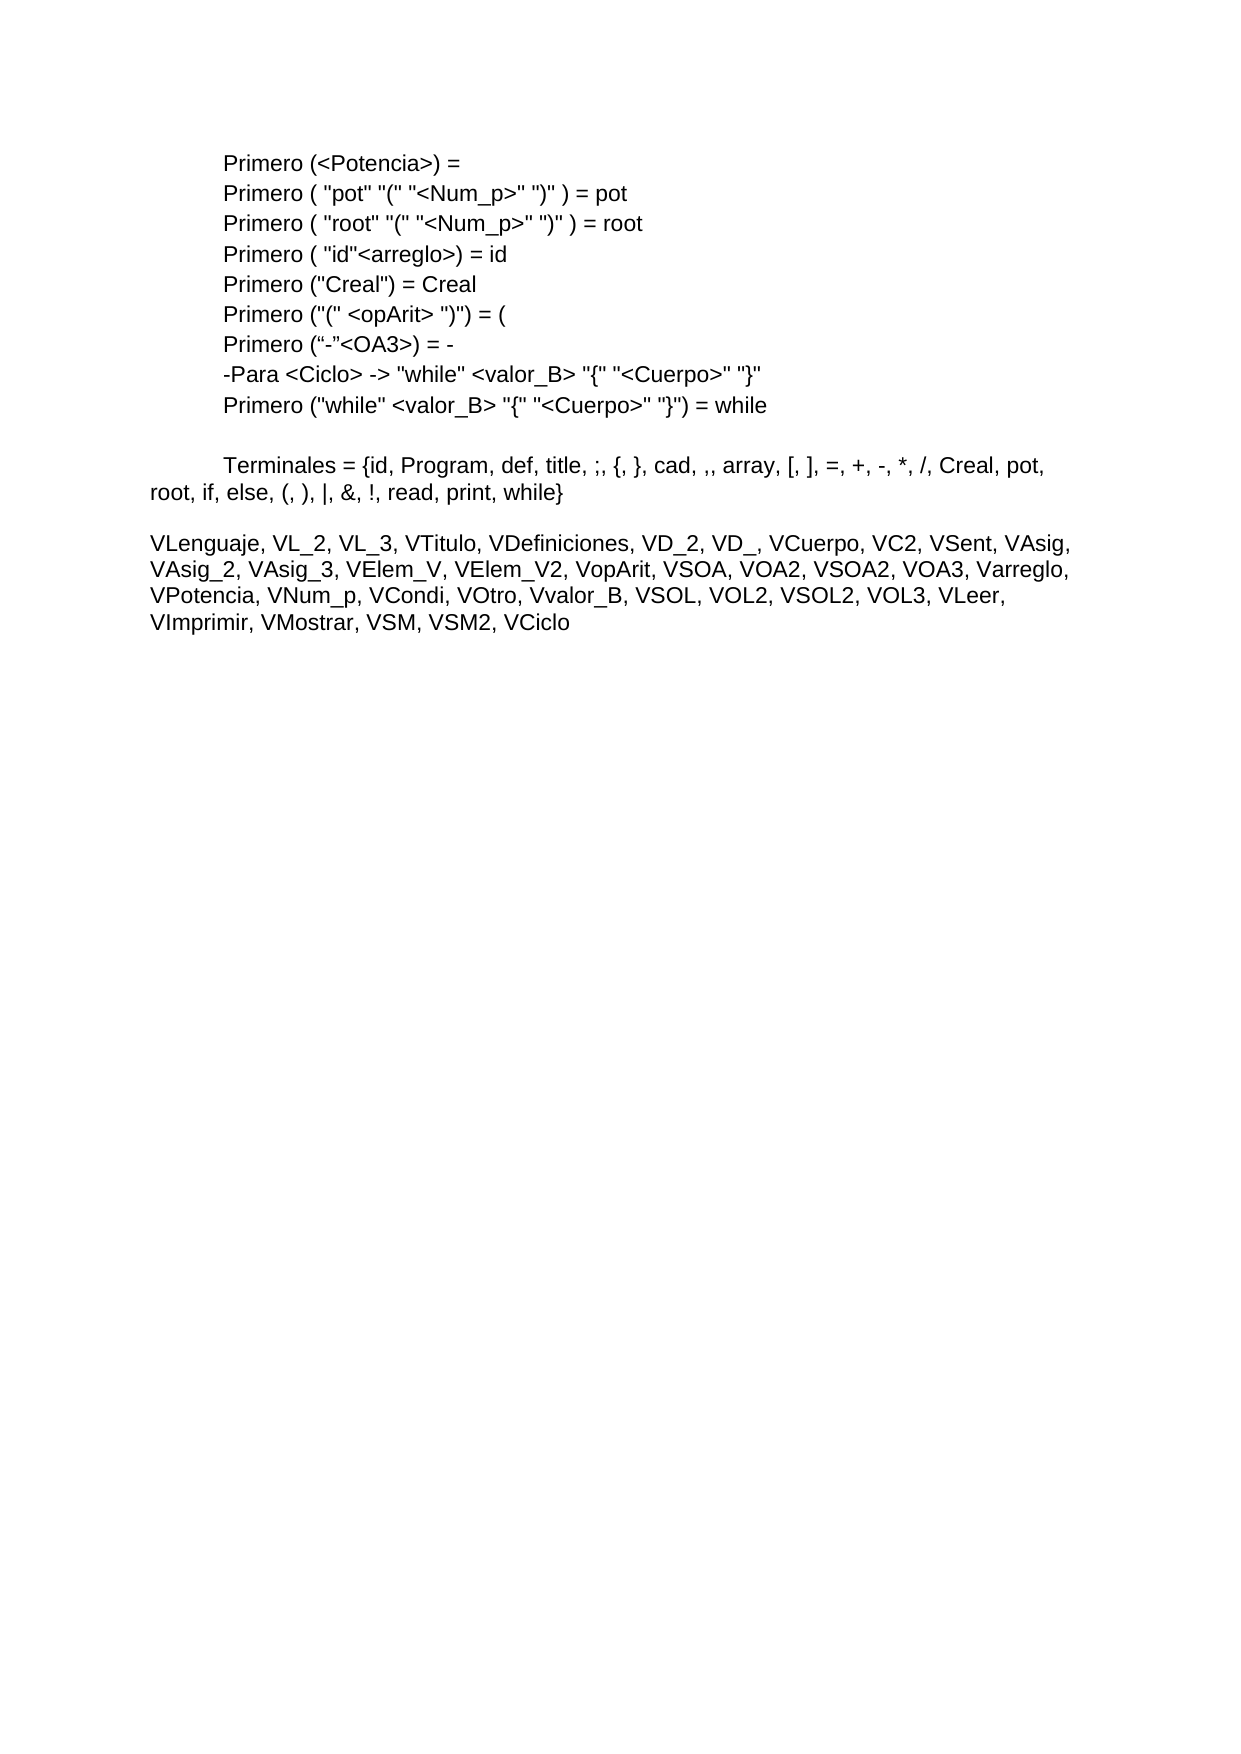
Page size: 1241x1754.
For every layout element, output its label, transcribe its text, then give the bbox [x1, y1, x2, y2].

text Primero ( "id"<arreglo>) = id [150, 241, 1090, 267]
text Primero ("while" <valor_B> "{" "<Cuerpo>" "}") = while [150, 392, 1090, 418]
text Primero (“-”<OA3>) = - [150, 331, 1090, 358]
text Primero ("Creal") = Creal [150, 271, 1090, 297]
text -Para <Ciclo> -> "while" <valor_B> "{" "<Cuerpo>" "}" [150, 361, 1090, 388]
text VLenguaje, VL_2, VL_3, VTitulo, VDefiniciones, VD_2, VD_, VCuerpo, VC2, VSent, VAsig, VAsig_2, VAsig_3, VElem_V, VElem_V2, VopArit, VSOA, VOA2, VSOA2, VOA3, Varreglo, VPotencia, VNum_p, VCondi, VOtro, Vvalor_B, VSOL, VOL2, VSOL2, VOL3, VLeer, VImprimir, VMostrar, VSM, VSM2, VCiclo [150, 530, 1090, 635]
text Primero ("(" <opArit> ")") = ( [150, 301, 1090, 327]
text Primero ( "root" "(" "<Num_p>" ")" ) = root [150, 210, 1090, 237]
text Terminales = {id, Program, def, title, ;, {, }, cad, ,, array, [, ], =, +, -, *, /, Creal, pot, root, if, else, (, ), |, &, !, read, print, while} [150, 452, 1090, 505]
text Primero (<Potencia>) = [150, 150, 1090, 176]
text Primero ( "pot" "(" "<Num_p>" ")" ) = pot [150, 180, 1090, 207]
